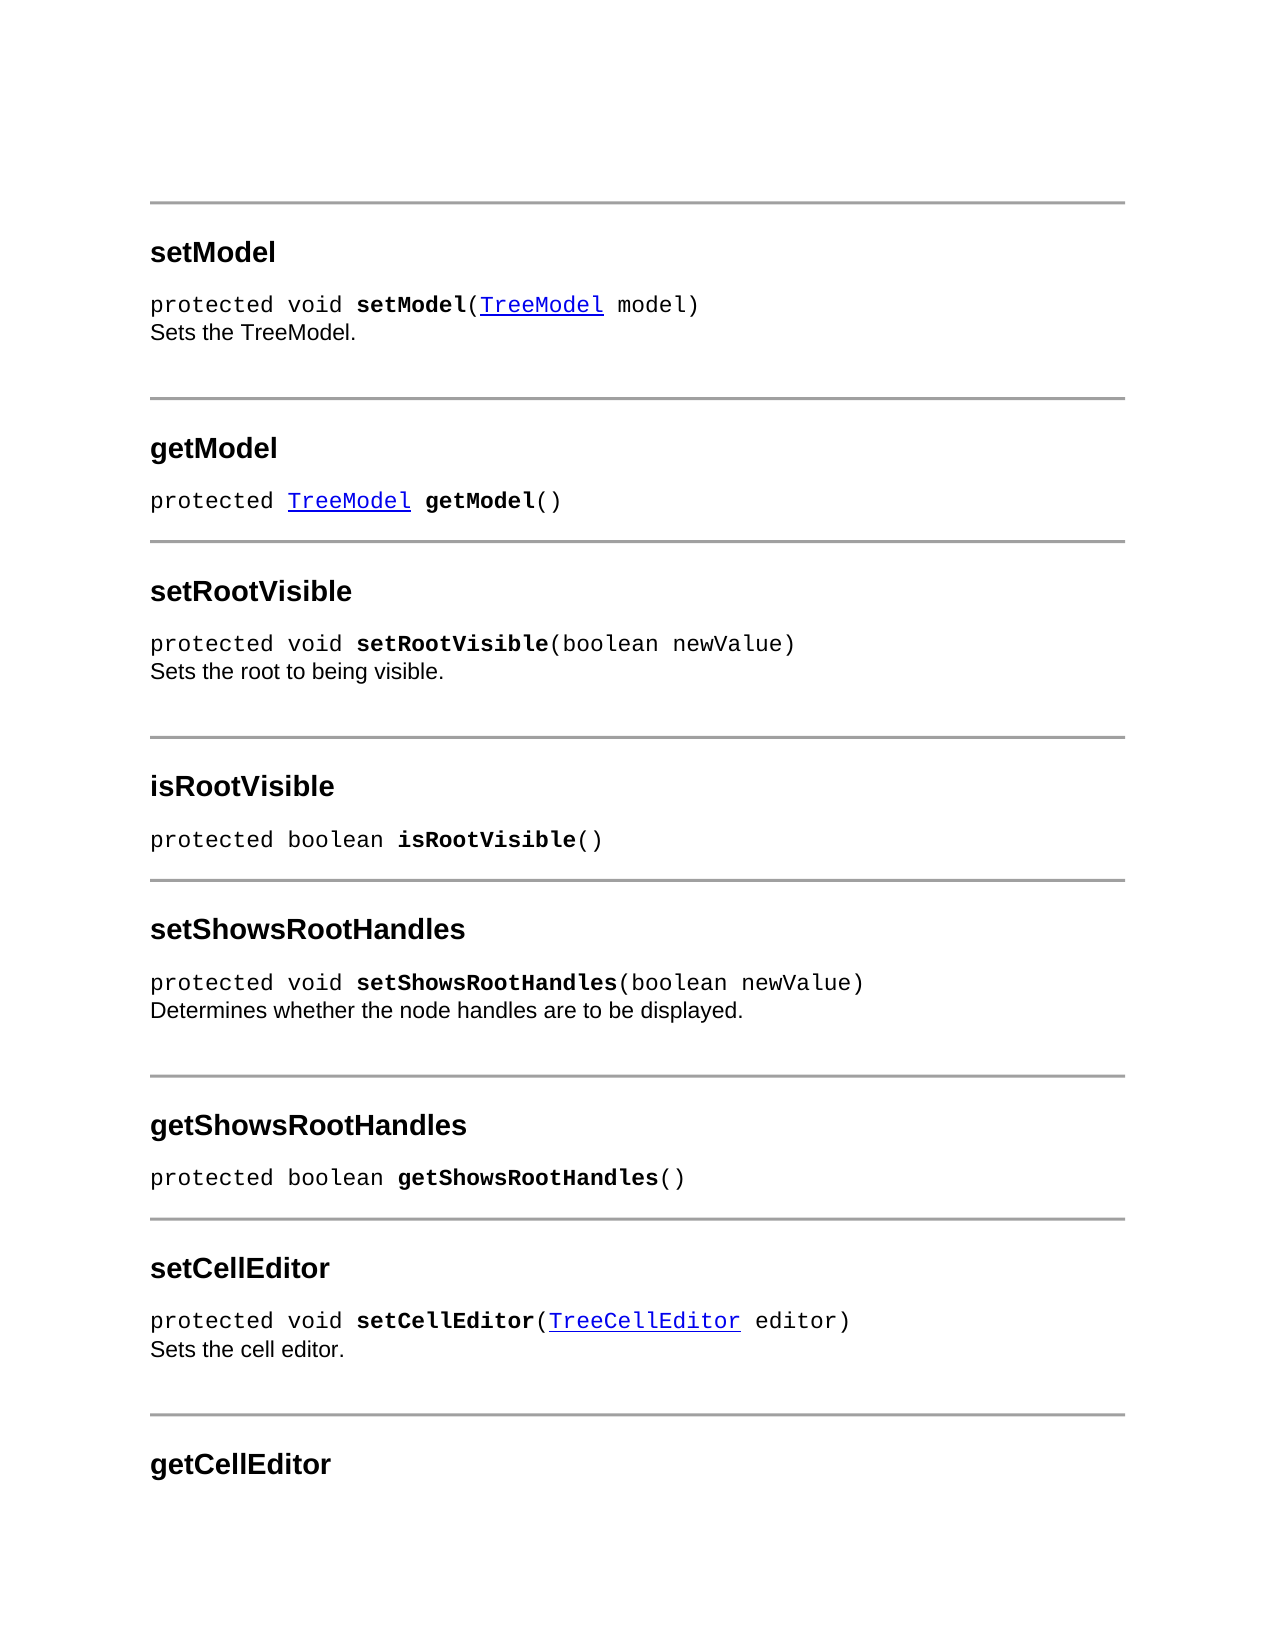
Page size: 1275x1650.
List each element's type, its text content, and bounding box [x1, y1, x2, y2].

subtitle setModel [150, 205, 1125, 268]
subtitle getCellEditor [150, 1417, 1125, 1480]
subtitle getShowsRootHandles [150, 1078, 1125, 1142]
text Sets the TreeModel. [150, 319, 1125, 346]
text Sets the root to being visible. [150, 658, 1125, 684]
text Determines whether the node handles are to be displayed. [150, 997, 1125, 1023]
subtitle setRootVisible [150, 544, 1125, 607]
text protected boolean isRootVisible() [150, 828, 1125, 854]
subtitle setCellEditor [150, 1221, 1125, 1285]
text protected void setCellEditor(TreeCellEditor editor) [150, 1310, 1125, 1336]
text protected TreeModel getModel() [150, 489, 1125, 515]
text protected void setModel(TreeModel model) [150, 293, 1125, 319]
subtitle setShowsRootHandles [150, 882, 1125, 946]
subtitle getModel [150, 401, 1125, 464]
text protected void setRootVisible(boolean newValue) [150, 632, 1125, 658]
text protected boolean getShowsRootHandles() [150, 1167, 1125, 1193]
subtitle isRootVisible [150, 739, 1125, 803]
text Sets the cell editor. [150, 1336, 1125, 1362]
text protected void setShowsRootHandles(boolean newValue) [150, 971, 1125, 997]
